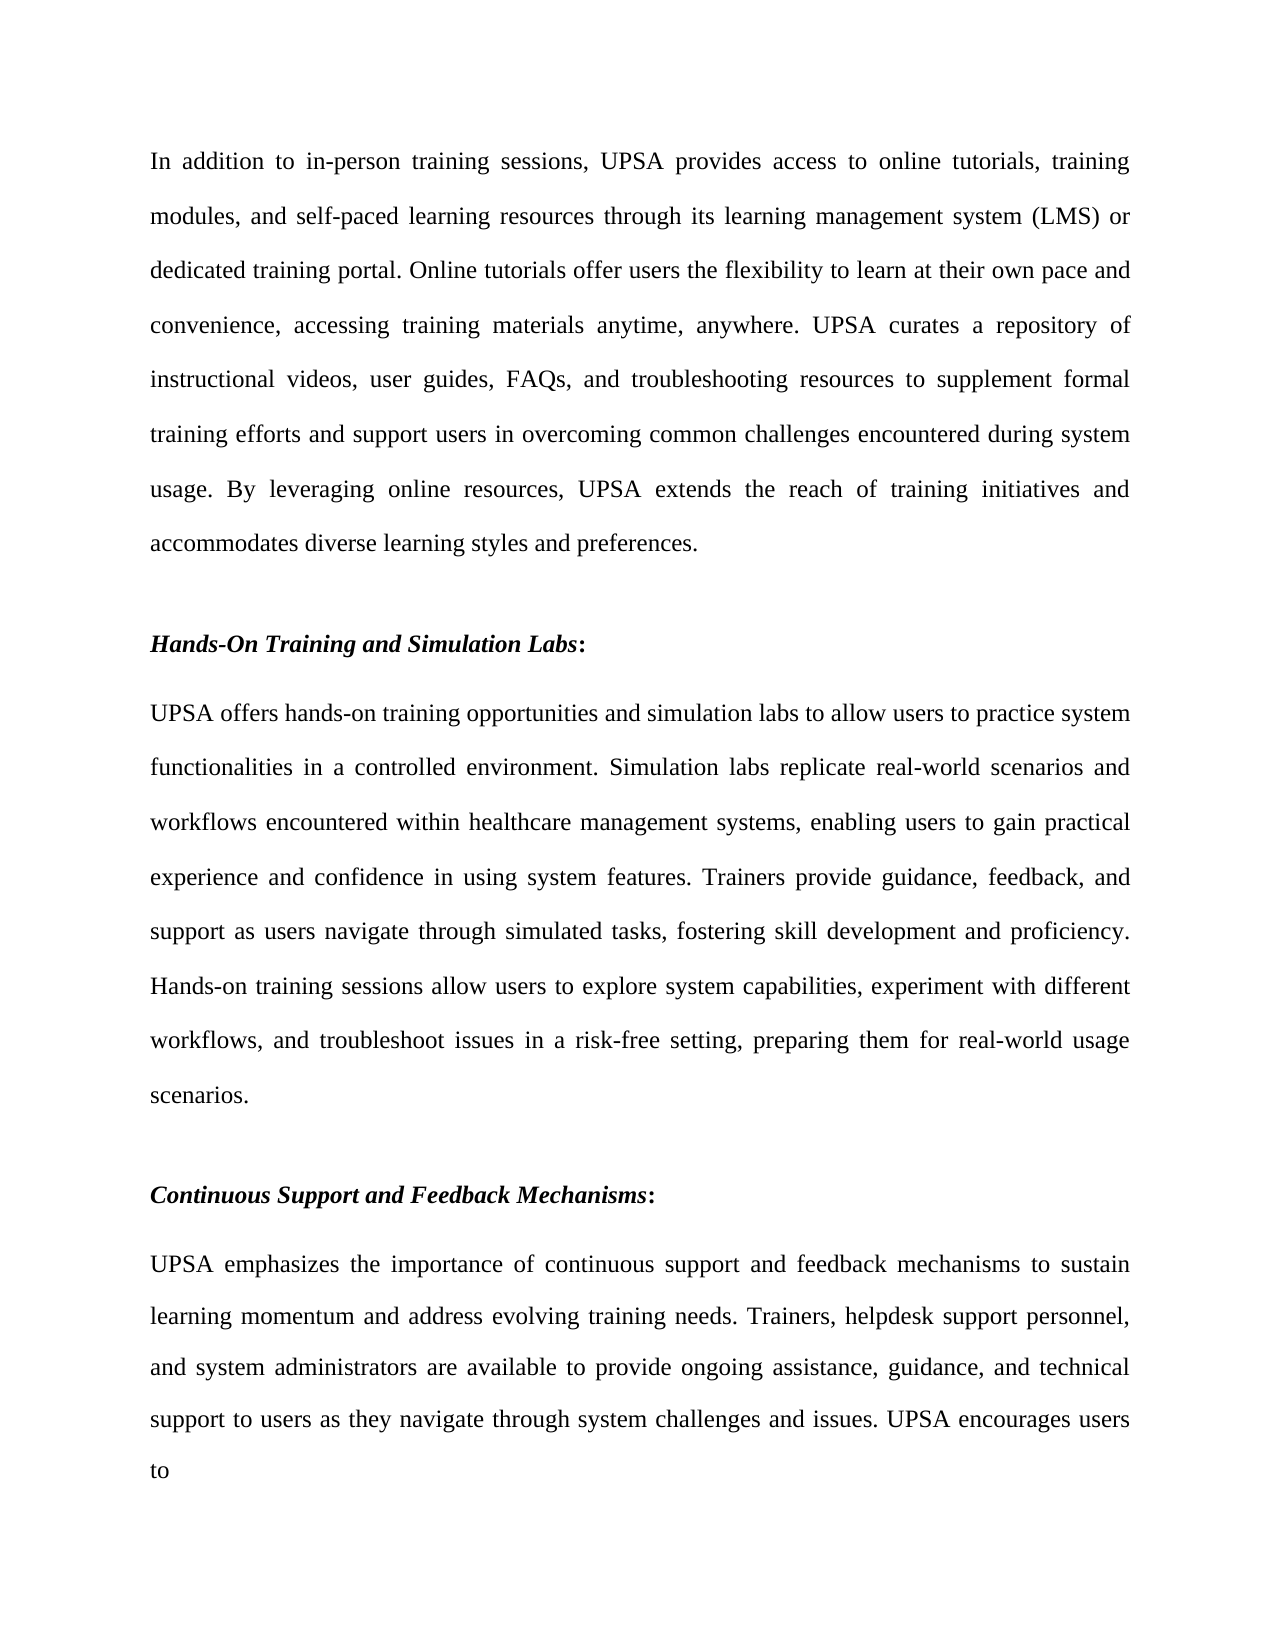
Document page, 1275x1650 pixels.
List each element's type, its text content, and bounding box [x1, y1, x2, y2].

text Continuous Support and Feedback Mechanisms: [150, 1176, 1133, 1211]
text UPSA emphasizes the importance of continuous support and feedback mechanisms to sustain learning momentum and address evolving training needs. Trainers, helpdesk support personnel, and system administrators are available to provide ongoing assistance, guidance, and technical support to users as they navigate through system challenges and issues. UPSA encourages users to [150, 1249, 1131, 1484]
text In addition to in-person training sessions, UPSA provides access to online tutorials, training modules, and self-paced learning resources through its learning management system (LMS) or dedicated training portal. Online tutorials offer users the flexibility to learn at their own pace and convenience, accessing training materials anytime, anywhere. UPSA curates a repository of instructional videos, user guides, FAQs, and troubleshooting resources to supplement formal training efforts and support users in overcoming common challenges encountered during system usage. By leveraging online resources, UPSA extends the reach of training initiatives and accommodates diverse learning styles and preferences. [150, 146, 1131, 557]
text UPSA offers hands-on training opportunities and simulation labs to allow users to practice system functionalities in a controlled environment. Simulation labs replicate real-world scenarios and workflows encountered within healthcare management systems, enabling users to gain practical experience and confidence in using system features. Trainers provide guidance, feedback, and support as users navigate through simulated tasks, fostering skill development and proficiency. Hands-on training sessions allow users to explore system capabilities, experiment with different workflows, and troubleshoot issues in a risk-free setting, preparing them for real-world usage scenarios. [150, 698, 1131, 1109]
text Hands-On Training and Simulation Labs: [150, 624, 1133, 659]
